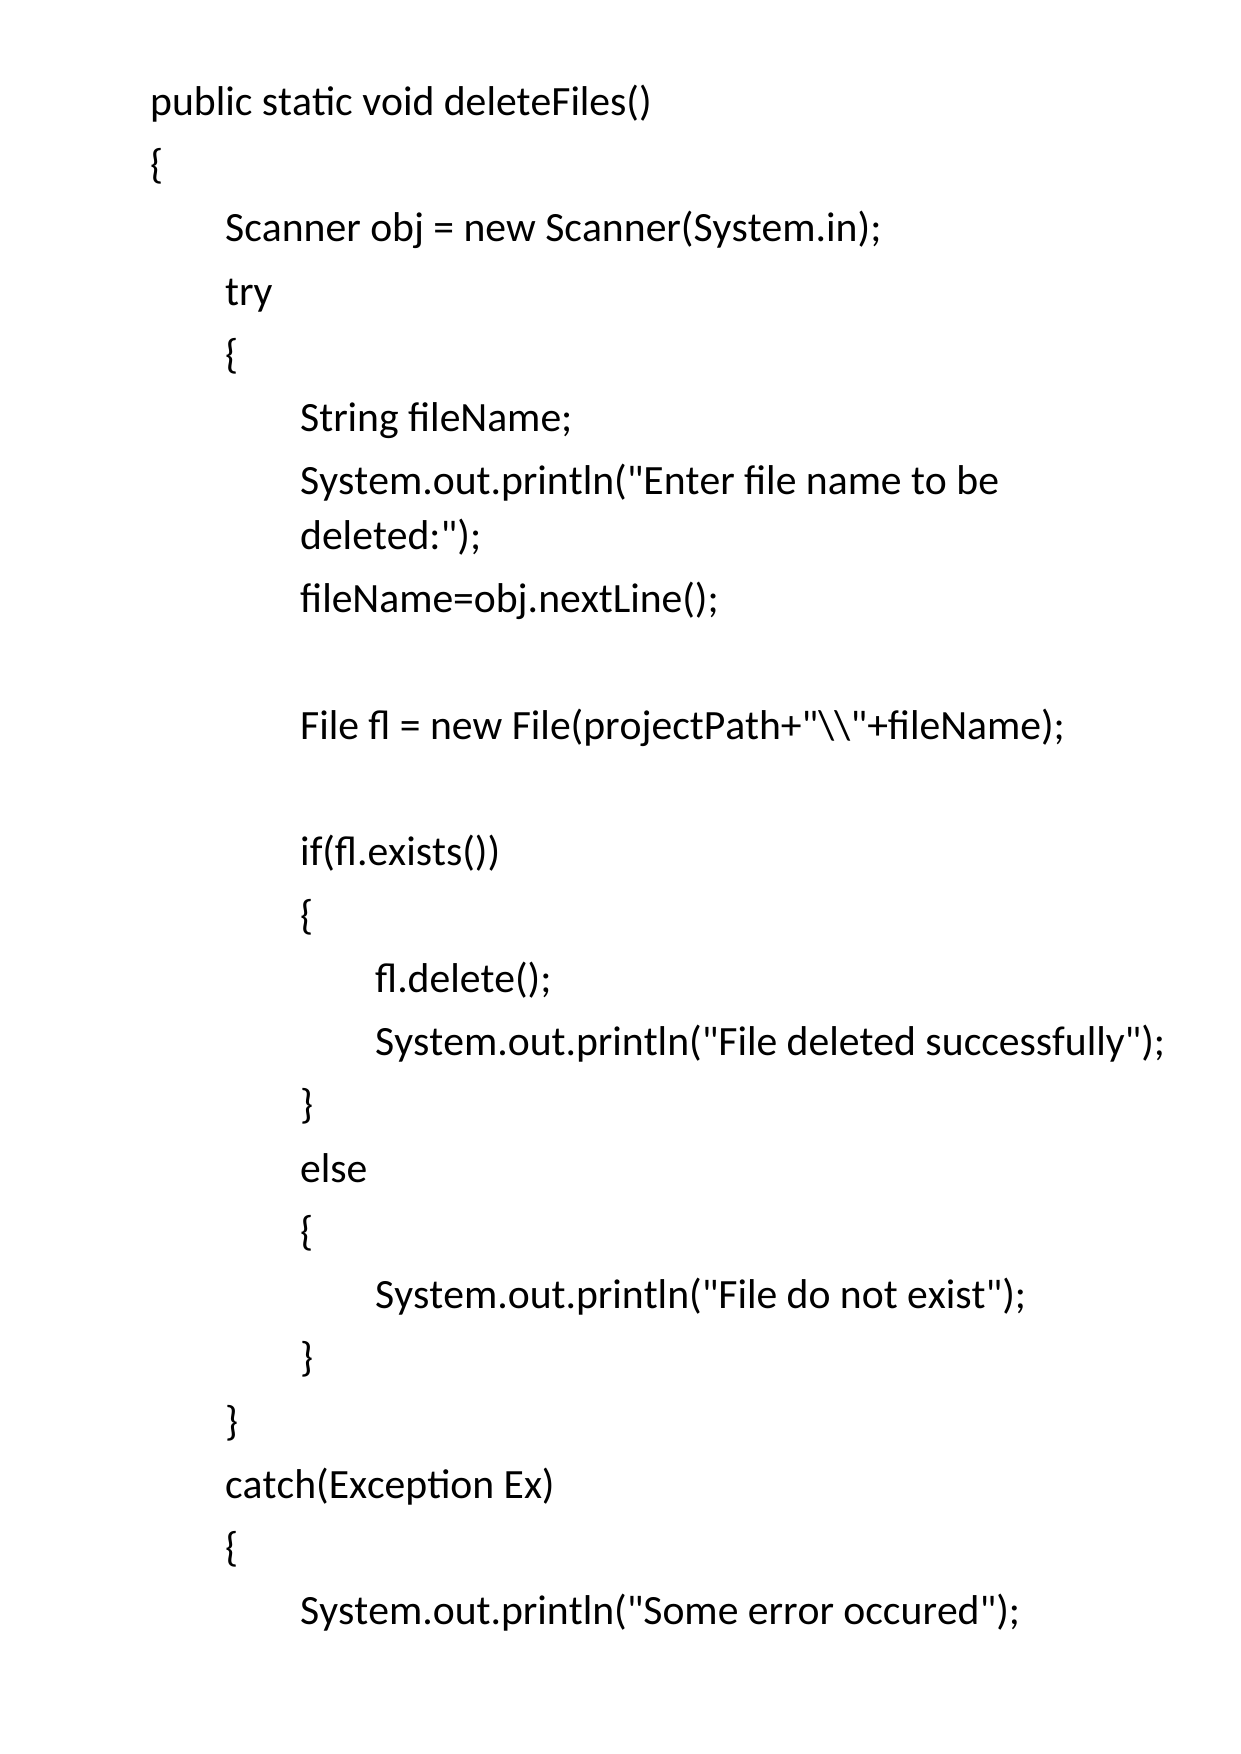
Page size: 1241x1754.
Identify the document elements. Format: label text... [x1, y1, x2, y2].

text else [300, 1142, 1174, 1192]
text System.out.println("File do not exist"); [375, 1268, 1174, 1319]
text } [300, 1078, 1174, 1129]
text fl.delete(); [375, 952, 1174, 1003]
text System.out.println("Enter file name to be deleted:"); [300, 454, 1174, 560]
text System.out.println("File deleted successfully"); [375, 1015, 1174, 1066]
text System.out.println("Some error occured"); [300, 1584, 1174, 1635]
text if(fl.exists()) [300, 825, 1174, 876]
text { [300, 1205, 1174, 1256]
text { [300, 889, 1174, 939]
text fileName=obj.nextLine(); [300, 572, 1174, 623]
text catch(Exception Ex) [225, 1458, 1174, 1508]
text try [225, 265, 1174, 316]
text public static void deleteFiles() [150, 75, 1174, 126]
text { [225, 1521, 1174, 1572]
text File fl = new File(projectPath+"\\"+fileName); [300, 699, 1174, 750]
text String fileName; [300, 391, 1174, 442]
text { [150, 138, 1174, 189]
text } [225, 1394, 1174, 1445]
text { [225, 328, 1174, 379]
text } [300, 1331, 1174, 1382]
text Scanner obj = new Scanner(System.in); [225, 201, 1174, 252]
